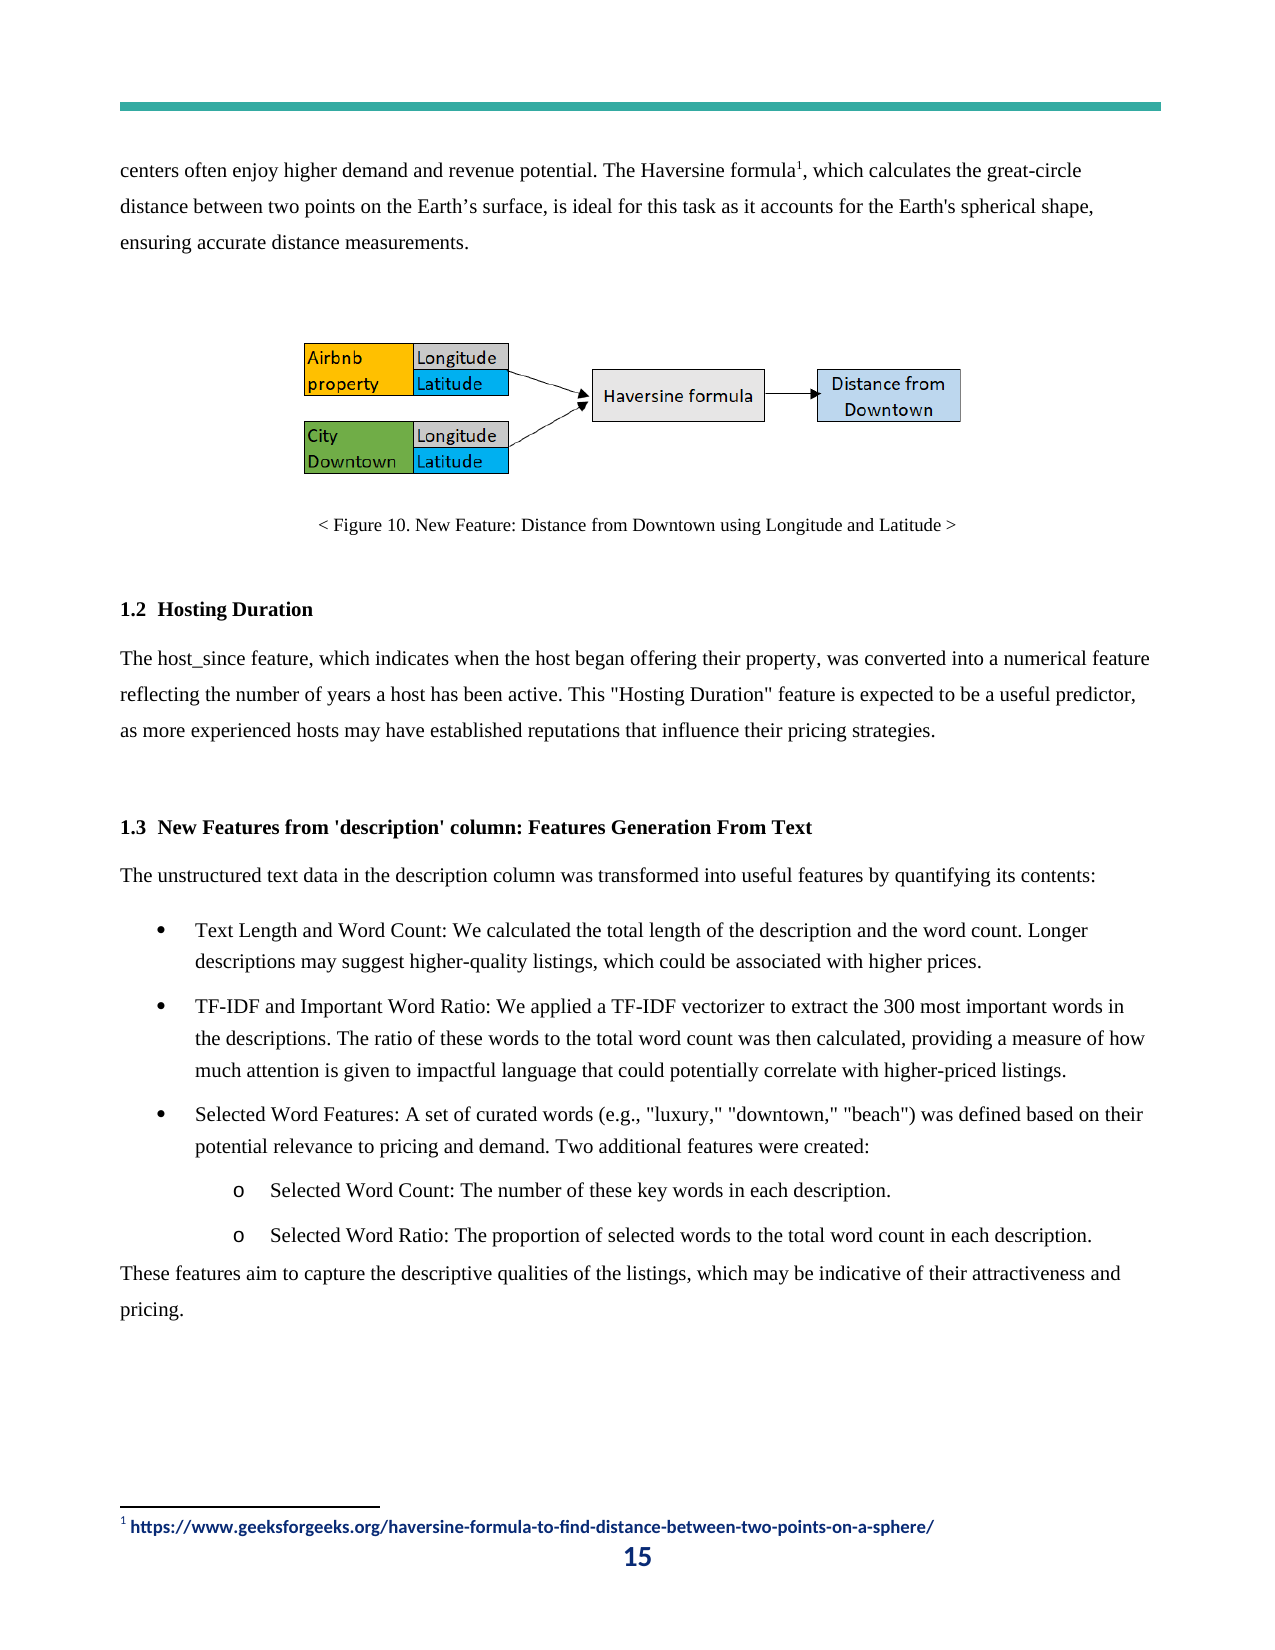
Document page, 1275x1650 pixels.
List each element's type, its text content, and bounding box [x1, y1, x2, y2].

text < Figure 10. New Feature: Distance from Downtown using Longitude and Latitude > [120, 514, 1155, 536]
list New Features from 'description' column: Features Generation From Text [120, 814, 1155, 839]
list Text Length and Word Count: We calculated the total length of the description and the word count. Longer descriptions may suggest higher-quality listings, which could be associated with higher prices. [157, 912, 1155, 975]
list Selected Word Features: A set of curated words (e.g., "luxury," "downtown," "beach") was defined based on their potential relevance to pricing and demand. Two additional features were created: [157, 1096, 1155, 1160]
text The unstructured text data in the description column was transformed into useful features by quantifying its contents: [120, 863, 1155, 887]
text These features aim to capture the descriptive qualities of the listings, which may be indicative of their attractiveness and pricing. [120, 1261, 1155, 1321]
text The host_since feature, which indicates when the host began offering their property, was converted into a numerical feature reflecting the number of years a host has been active. This "Hosting Duration" feature is expected to be a useful predictor, as more experienced hosts may have established reputations that influence their pricing strategies. [120, 645, 1155, 742]
list Hosting Duration [120, 597, 1155, 621]
list Selected Word Ratio: The proportion of selected words to the total word count in each description. [232, 1217, 1155, 1248]
picture [283, 326, 992, 484]
list TF-IDF and Important Word Ratio: We applied a TF-IDF vectorizer to extract the 300 most important words in the descriptions. The ratio of these words to the total word count was then calculated, providing a measure of how much attention is given to impactful language that could potentially correlate with higher-priced listings. [157, 988, 1155, 1083]
list Selected Word Count: The number of these key words in each description. [232, 1172, 1155, 1204]
